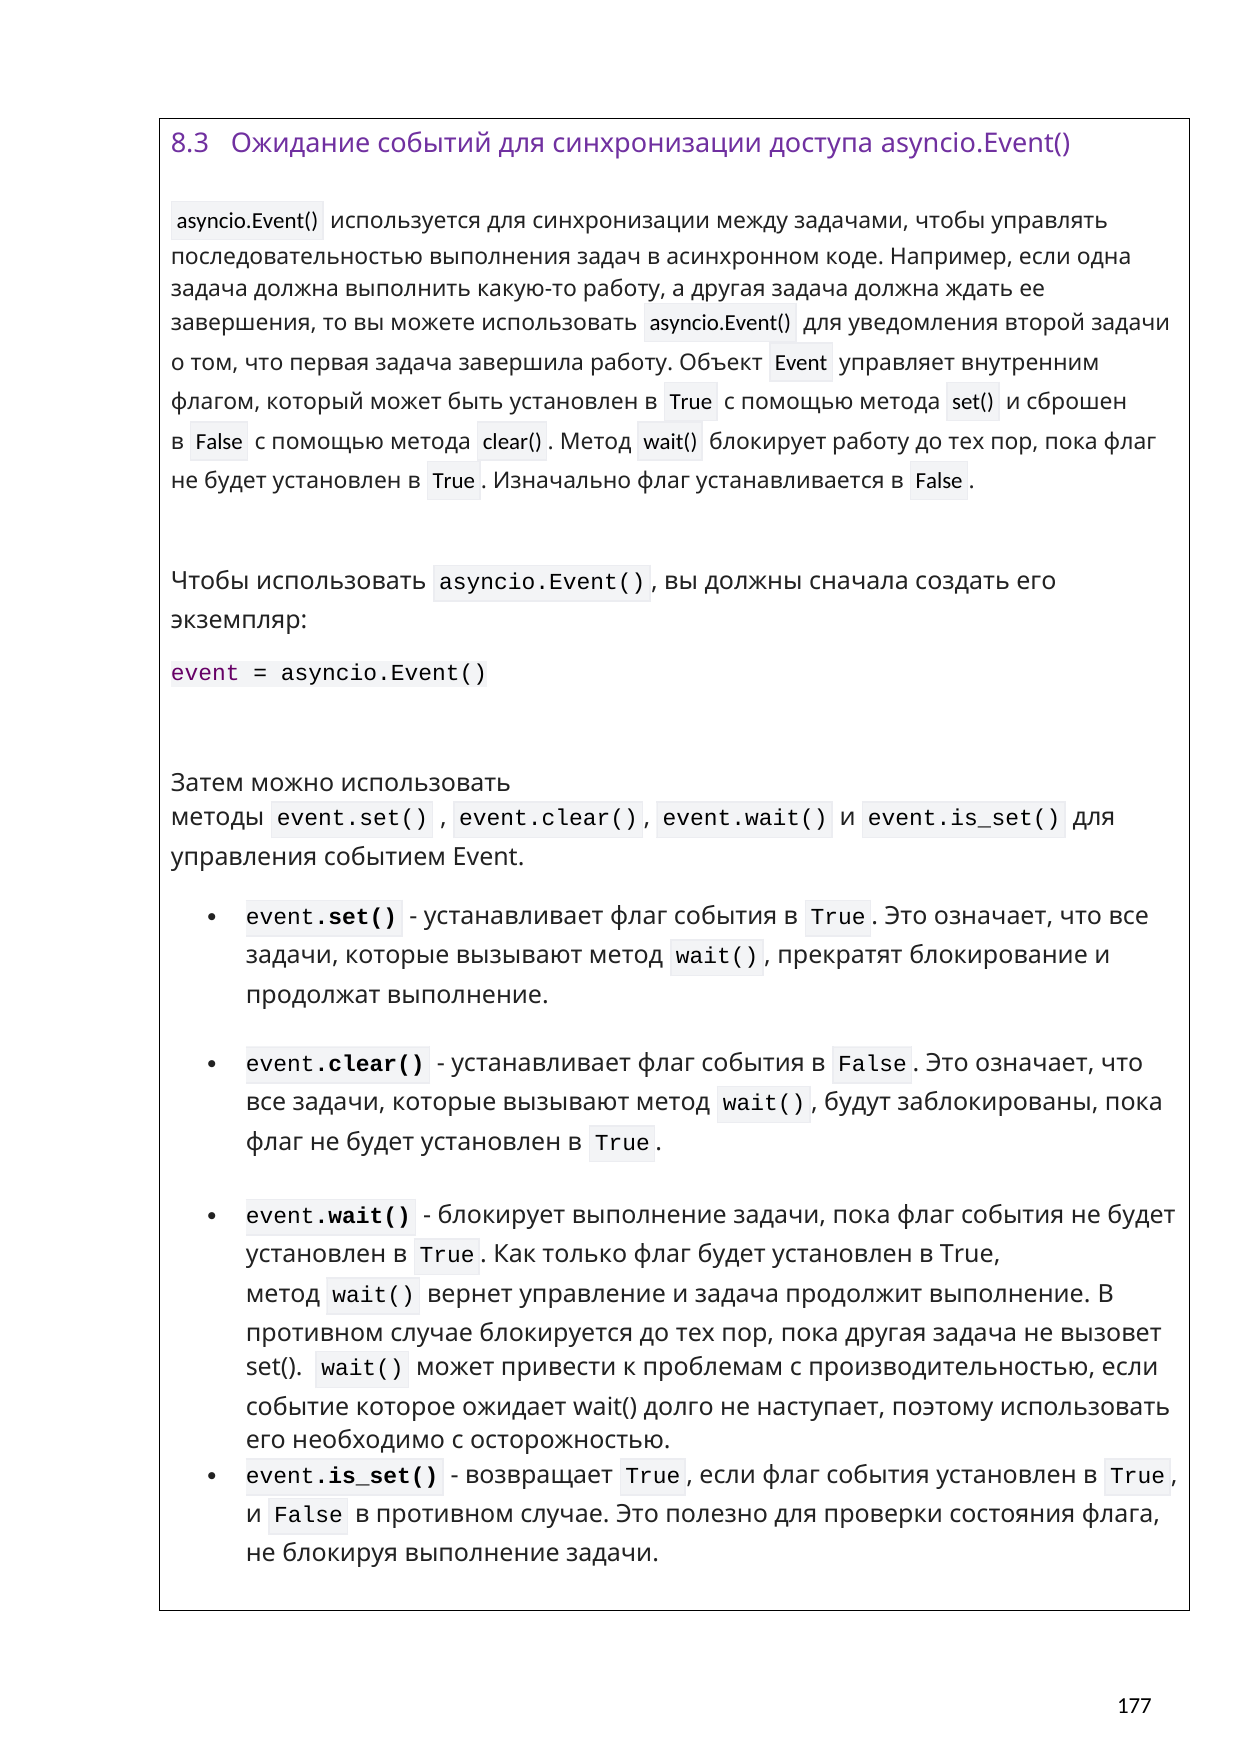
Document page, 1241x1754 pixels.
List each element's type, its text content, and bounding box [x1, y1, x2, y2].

table_cell Ожидание событий для синхронизации доступа asyncio.Event() asyncio.Event() используется для синхронизации между задачами, чтобы управлять последовательностью выполнения задач в асинхронном коде. Например, если одна задача должна выполнить какую-то работу, а другая задача должна ждать ее завершения, то вы можете использовать asyncio.Event() для уведомления второй задачи о том, что первая задача завершила работу. Объект Event управляет внутренним флагом, который может быть установлен в True с помощью метода set() и сброшен в False с помощью метода clear(). Метод wait() блокирует работу до тех пор, пока флаг не будет установлен в True. Изначально флаг устанавливается в False. Чтобы использовать asyncio.Event(), вы должны сначала создать его экземпляр: event = asyncio.Event() Затем можно использовать методы event.set() , event.clear(), event.wait() и event.is_set() для управления событием Event. event.set() - устанавливает флаг события в True. Это означает, что все задачи, которые вызывают метод wait(), прекратят блокирование и продолжат выполнение. event.clear() - устанавливает флаг события в False. Это означает, что все задачи, которые вызывают метод wait(), будут заблокированы, пока флаг не будет установлен в True. event.wait() - блокирует выполнение задачи, пока флаг события не будет установлен в True. Как только флаг будет установлен в True, метод wait() вернет управление и задача продолжит выполнение. В противном случае блокируется до тех пор, пока другая задача не вызовет set(). wait() может привести к проблемам с производительностью, если событие которое ожидает wait() долго не наступает, поэтому использовать его необходимо с осторожностью. event.is_set() - возвращает True, если флаг события установлен в True, и False в противном случае. Это полезно для проверки состояния флага, не блокируя выполнение задачи. [160, 119, 1189, 1609]
